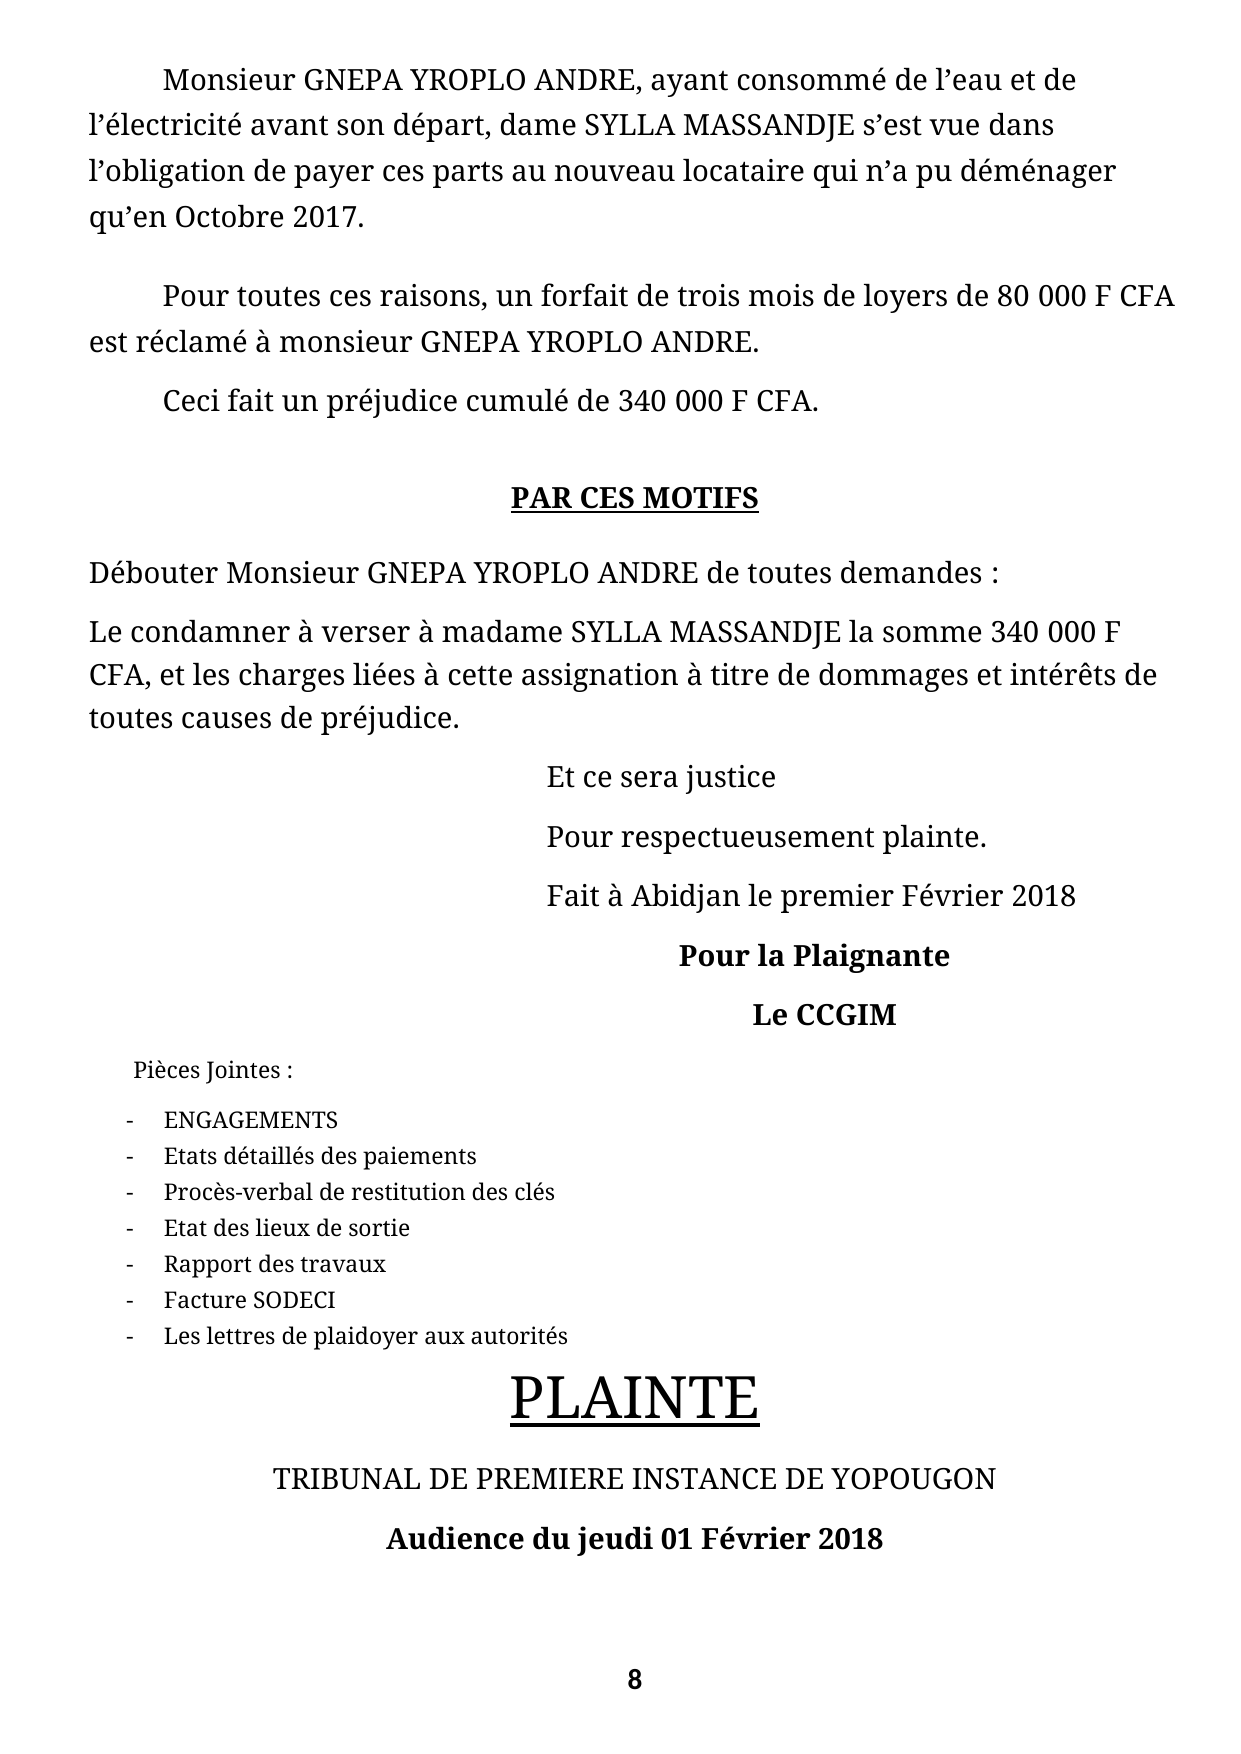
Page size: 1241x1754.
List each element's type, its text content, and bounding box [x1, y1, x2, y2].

text Débouter Monsieur GNEPA YROPLO ANDRE de toutes demandes : [89, 552, 1181, 592]
list Procès-verbal de restitution des clés [126, 1176, 1181, 1207]
list Les lettres de plaidoyer aux autorités [126, 1320, 1181, 1351]
list ENGAGEMENTS [126, 1104, 1181, 1136]
list Ceci fait un préjudice cumulé de 340 000 F CFA. [14, 380, 1181, 419]
text Le condamner à verser à madame SYLLA MASSANDJE la somme 340 000 F CFA, et les charges liées à cette assignation à titre de dommages et intérêts de toutes causes de préjudice. [89, 611, 1181, 737]
list Facture SODECI [126, 1284, 1181, 1315]
text Pour la Plaignante [89, 935, 1181, 975]
text TRIBUNAL DE PREMIERE INSTANCE DE YOPOUGON [89, 1458, 1181, 1498]
list PAR CES MOTIFS [89, 477, 1181, 517]
text Le CCGIM [89, 994, 1181, 1034]
text Audience du jeudi 01 Février 2018 [89, 1518, 1181, 1558]
text Et ce sera justice [89, 757, 1181, 796]
text Fait à Abidjan le premier Février 2018 [89, 876, 1181, 915]
text Pièces Jointes : [89, 1054, 1181, 1085]
list Pour toutes ces raisons, un forfait de trois mois de loyers de 80 000 F CFA est réclamé à monsieur GNEPA YROPLO ANDRE. [14, 276, 1181, 361]
text Pour respectueusement plainte. [89, 816, 1181, 856]
text PLAINTE [89, 1356, 1181, 1435]
list Etats détaillés des paiements [126, 1140, 1181, 1172]
list Etat des lieux de sortie [126, 1212, 1181, 1243]
list Rapport des travaux [126, 1248, 1181, 1279]
list Monsieur GNEPA YROPLO ANDRE, ayant consommé de l’eau et de l’électricité avant son départ, dame SYLLA MASSANDJE s’est vue dans l’obligation de payer ces parts au nouveau locataire qui n’a pu déménager qu’en Octobre 2017. [14, 59, 1181, 236]
